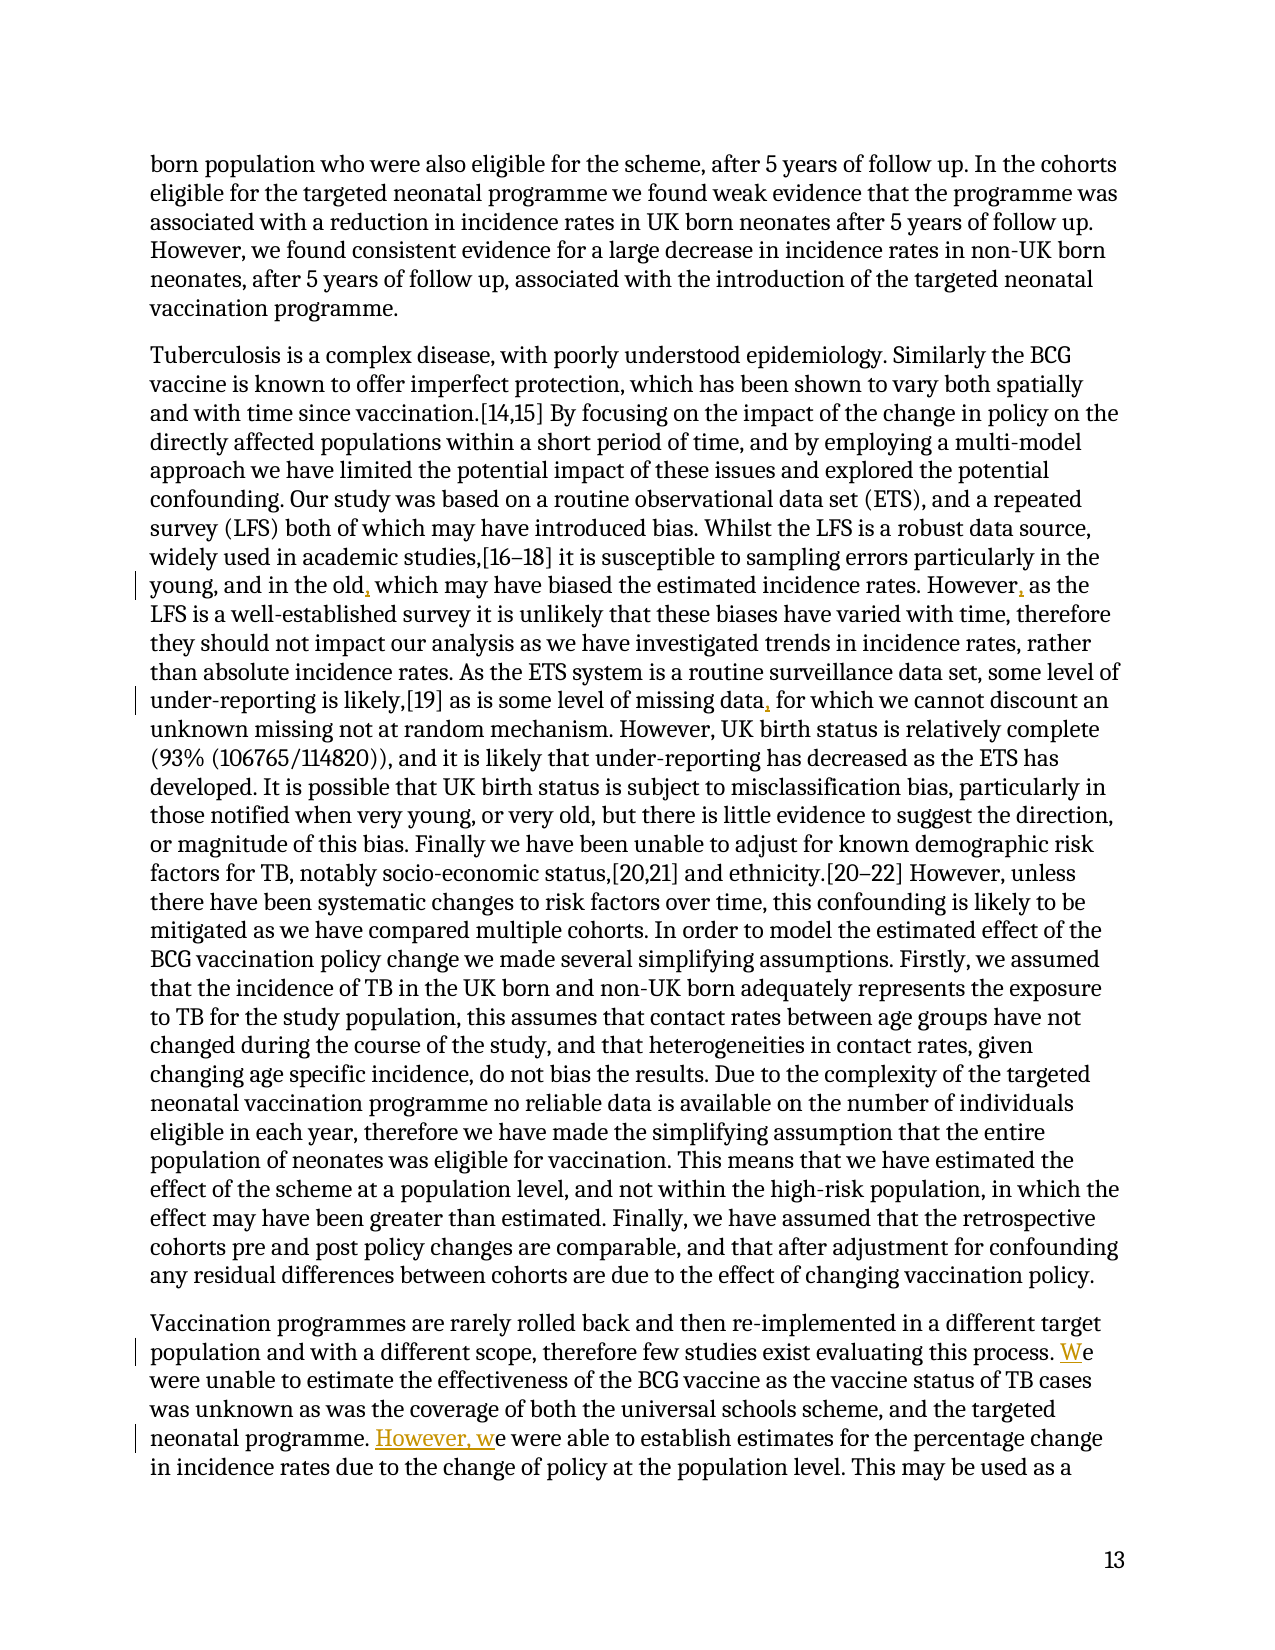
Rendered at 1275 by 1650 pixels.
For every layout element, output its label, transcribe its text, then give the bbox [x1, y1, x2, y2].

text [150, 150, 1125, 322]
text Tuberculosis is a complex disease, with poorly understood epidemiology. Similarly the BCG vaccine is known to offer imperfect protection, which has been shown to vary both spatially and with time since vaccination.[14,15] By focusing on the impact of the change in policy on the directly affected populations within a short period of time, and by employing a multi-model approach we have limited the potential impact of these issues and explored the potential confounding. Our study was based on a routine observational data set (ETS), and a repeated survey (LFS) both of which may have introduced bias. Whilst the LFS is a robust data source, widely used in academic studies,[16–18] it is susceptible to sampling errors particularly in the young, and in the old which may have biased the estimated incidence rates. However as the LFS is a well-established survey it is unlikely that these biases have varied with time, therefore they should not impact our analysis as we have investigated trends in incidence rates, rather than absolute incidence rates. As the ETS system is a routine surveillance data set, some level of under-reporting is likely,[19] as is some level of missing data for which we cannot discount an unknown missing not at random mechanism. However, UK birth status is relatively complete (93% (106765/114820)), and it is likely that under-reporting has decreased as the ETS has developed. It is possible that UK birth status is subject to misclassification bias, particularly in those notified when very young, or very old, but there is little evidence to suggest the direction, or magnitude of this bias. Finally we have been unable to adjust for known demographic risk factors for TB, notably socio-economic status,[20,21] and ethnicity.[20–22] However, unless there have been systematic changes to risk factors over time, this confounding is likely to be mitigated as we have compared multiple cohorts. In order to model the estimated effect of the BCG vaccination policy change we made several simplifying assumptions. Firstly, we assumed that the incidence of TB in the UK born and non-UK born adequately represents the exposure to TB for the study population, this assumes that contact rates between age groups have not changed during the course of the study, and that heterogeneities in contact rates, given changing age specific incidence, do not bias the results. Due to the complexity of the targeted neonatal vaccination programme no reliable data is available on the number of individuals eligible in each year, therefore we have made the simplifying assumption that the entire population of neonates was eligible for vaccination. This means that we have estimated the effect of the scheme at a population level, and not within the high-risk population, in which the effect may have been greater than estimated. Finally, we have assumed that the retrospective cohorts pre and post policy changes are comparable, and that after adjustment for confounding any residual differences between cohorts are due to the effect of changing vaccination policy. [150, 341, 1125, 1290]
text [150, 1309, 1125, 1481]
